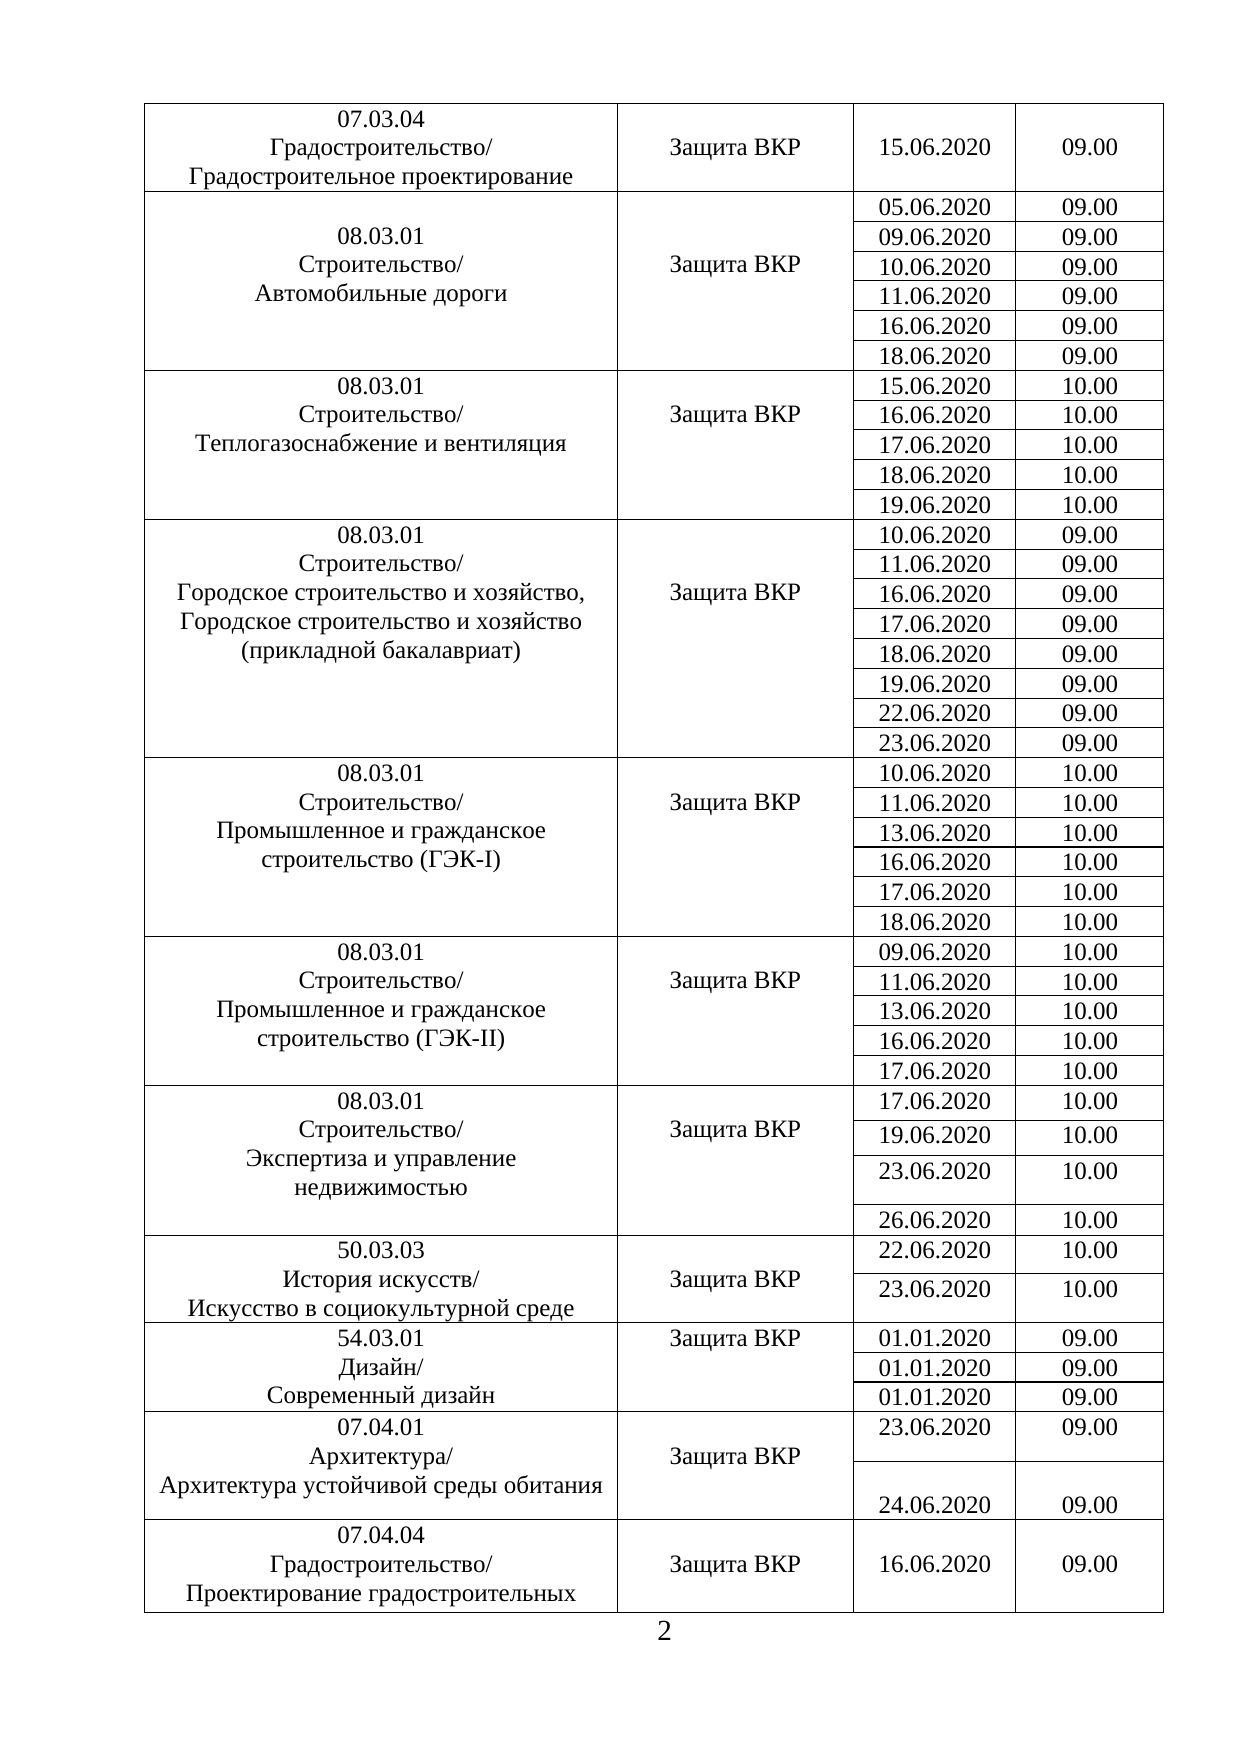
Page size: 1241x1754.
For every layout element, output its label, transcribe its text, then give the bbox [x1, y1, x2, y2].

table_cell 10.06.2020 [854, 252, 1015, 280]
table_cell 09.00 [1016, 699, 1163, 727]
table_cell 08.03.01 Строительство/ Теплогазоснабжение и вентиляция [145, 371, 617, 519]
table_cell 10.00 [1016, 1274, 1163, 1322]
table_cell 09.00 [1016, 222, 1163, 251]
table_cell 10.00 [1016, 430, 1163, 459]
table_cell 54.03.01 Дизайн/ Современный дизайн [145, 1323, 617, 1411]
table_cell 09.00 [1016, 728, 1163, 757]
table_cell 10.00 [1016, 1056, 1163, 1085]
table_cell 09.00 [1016, 192, 1163, 221]
table_cell 10.00 [1016, 1121, 1163, 1155]
table_cell 10.00 [1016, 1086, 1163, 1119]
table_cell 09.00 [1016, 669, 1163, 697]
table_cell Защита ВКР [618, 1520, 853, 1612]
table_cell 09.00 [1016, 1412, 1163, 1461]
table_cell 18.06.2020 [854, 639, 1015, 668]
table_cell 10.00 [1016, 401, 1163, 429]
table_cell Защита ВКР [618, 1086, 853, 1234]
table_cell 50.03.03 История искусств/ Искусство в социокультурной среде [145, 1236, 617, 1322]
table_cell 18.06.2020 [854, 907, 1015, 936]
table_cell 16.06.2020 [854, 1026, 1015, 1055]
table_cell 01.01.2020 [854, 1353, 1015, 1381]
table_cell 10.00 [1016, 848, 1163, 876]
table_cell 08.03.01 Строительство/ Городское строительство и хозяйство, Городское строительство и хозяйство (прикладной бакалавриат) [145, 520, 617, 757]
table_cell Защита ВКР [618, 520, 853, 757]
table_cell 01.01.2020 [854, 1323, 1015, 1352]
table_cell Защита ВКР [618, 1412, 853, 1519]
table_cell Защита ВКР [618, 192, 853, 370]
table_cell 09.00 [1016, 281, 1163, 310]
table_cell 08.03.01 Строительство/ Промышленное и гражданское строительство (ГЭК-I) [145, 758, 617, 936]
table_cell Защита ВКР [618, 1236, 853, 1322]
table_cell 10.00 [1016, 788, 1163, 817]
table_cell 10.00 [1016, 818, 1163, 846]
table_cell 10.06.2020 [854, 520, 1015, 548]
table_cell 09.00 [1016, 252, 1163, 280]
table_cell 11.06.2020 [854, 550, 1015, 578]
table_cell 08.03.01 Строительство/ Экспертиза и управление недвижимостью [145, 1086, 617, 1234]
table_cell 15.06.2020 [854, 104, 1015, 191]
table_cell 23.06.2020 [854, 1412, 1015, 1461]
table_cell 10.00 [1016, 490, 1163, 519]
table_cell 19.06.2020 [854, 669, 1015, 697]
table_cell 09.00 [1016, 1383, 1163, 1411]
table_cell 08.03.01 Строительство/ Промышленное и гражданское строительство (ГЭК-II) [145, 937, 617, 1085]
table_cell 23.06.2020 [854, 728, 1015, 757]
table_cell 17.06.2020 [854, 430, 1015, 459]
table_cell 09.00 [1016, 520, 1163, 548]
table_cell 09.00 [1016, 1323, 1163, 1352]
table_cell 09.00 [1016, 579, 1163, 608]
table_cell 09.00 [1016, 1520, 1163, 1612]
table_cell 10.00 [1016, 1026, 1163, 1055]
table_cell 18.06.2020 [854, 460, 1015, 489]
table_cell 19.06.2020 [854, 1121, 1015, 1155]
table_cell 10.00 [1016, 1236, 1163, 1273]
table_cell 10.06.2020 [854, 758, 1015, 787]
table_cell Защита ВКР [618, 937, 853, 1085]
table_cell 09.00 [1016, 341, 1163, 370]
table_cell 17.06.2020 [854, 1086, 1015, 1119]
table_cell Защита ВКР [618, 758, 853, 936]
table_cell 24.06.2020 [854, 1462, 1015, 1519]
table_cell 11.06.2020 [854, 967, 1015, 995]
table_cell 01.01.2020 [854, 1383, 1015, 1411]
table_cell 16.06.2020 [854, 1520, 1015, 1612]
table_cell 10.00 [1016, 371, 1163, 399]
table_cell 16.06.2020 [854, 579, 1015, 608]
table_cell 22.06.2020 [854, 699, 1015, 727]
table_cell 10.00 [1016, 1156, 1163, 1204]
table_cell 09.00 [1016, 104, 1163, 191]
table_cell 16.06.2020 [854, 311, 1015, 340]
table_cell 05.06.2020 [854, 192, 1015, 221]
table_cell 16.06.2020 [854, 401, 1015, 429]
table_cell 09.00 [1016, 550, 1163, 578]
table_cell Защита ВКР [618, 104, 853, 191]
table_cell 16.06.2020 [854, 848, 1015, 876]
table_cell 11.06.2020 [854, 281, 1015, 310]
table_cell 11.06.2020 [854, 788, 1015, 817]
table_cell 26.06.2020 [854, 1205, 1015, 1234]
table_cell 09.00 [1016, 1353, 1163, 1381]
table_cell 10.00 [1016, 1205, 1163, 1234]
table_cell 10.00 [1016, 937, 1163, 966]
table_cell 10.00 [1016, 967, 1163, 995]
table_cell 13.06.2020 [854, 818, 1015, 846]
table_cell 10.00 [1016, 758, 1163, 787]
table_cell 15.06.2020 [854, 371, 1015, 399]
table_cell 10.00 [1016, 460, 1163, 489]
table_cell 10.00 [1016, 877, 1163, 906]
table_cell 09.06.2020 [854, 222, 1015, 251]
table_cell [145, 1520, 617, 1612]
table_cell Защита ВКР [618, 371, 853, 519]
table_cell 23.06.2020 [854, 1156, 1015, 1204]
table_cell 17.06.2020 [854, 877, 1015, 906]
table_cell 09.00 [1016, 1462, 1163, 1519]
table_cell 13.06.2020 [854, 996, 1015, 1025]
table_cell 07.04.01 Архитектура/ Архитектура устойчивой среды обитания [145, 1412, 617, 1519]
table_cell 09.00 [1016, 609, 1163, 638]
table_cell 08.03.01 Строительство/ Автомобильные дороги [145, 192, 617, 370]
table_cell 09.00 [1016, 639, 1163, 668]
table_cell 07.03.04 Градостроительство/ Градостроительное проектирование [145, 104, 617, 191]
table_cell 19.06.2020 [854, 490, 1015, 519]
table_cell 09.06.2020 [854, 937, 1015, 966]
table_cell Защита ВКР [618, 1323, 853, 1411]
table_cell 09.00 [1016, 311, 1163, 340]
table_cell 10.00 [1016, 907, 1163, 936]
table_cell 17.06.2020 [854, 609, 1015, 638]
table_cell 17.06.2020 [854, 1056, 1015, 1085]
table_cell 22.06.2020 [854, 1236, 1015, 1273]
table_cell 23.06.2020 [854, 1274, 1015, 1322]
table_cell 10.00 [1016, 996, 1163, 1025]
table_cell 18.06.2020 [854, 341, 1015, 370]
